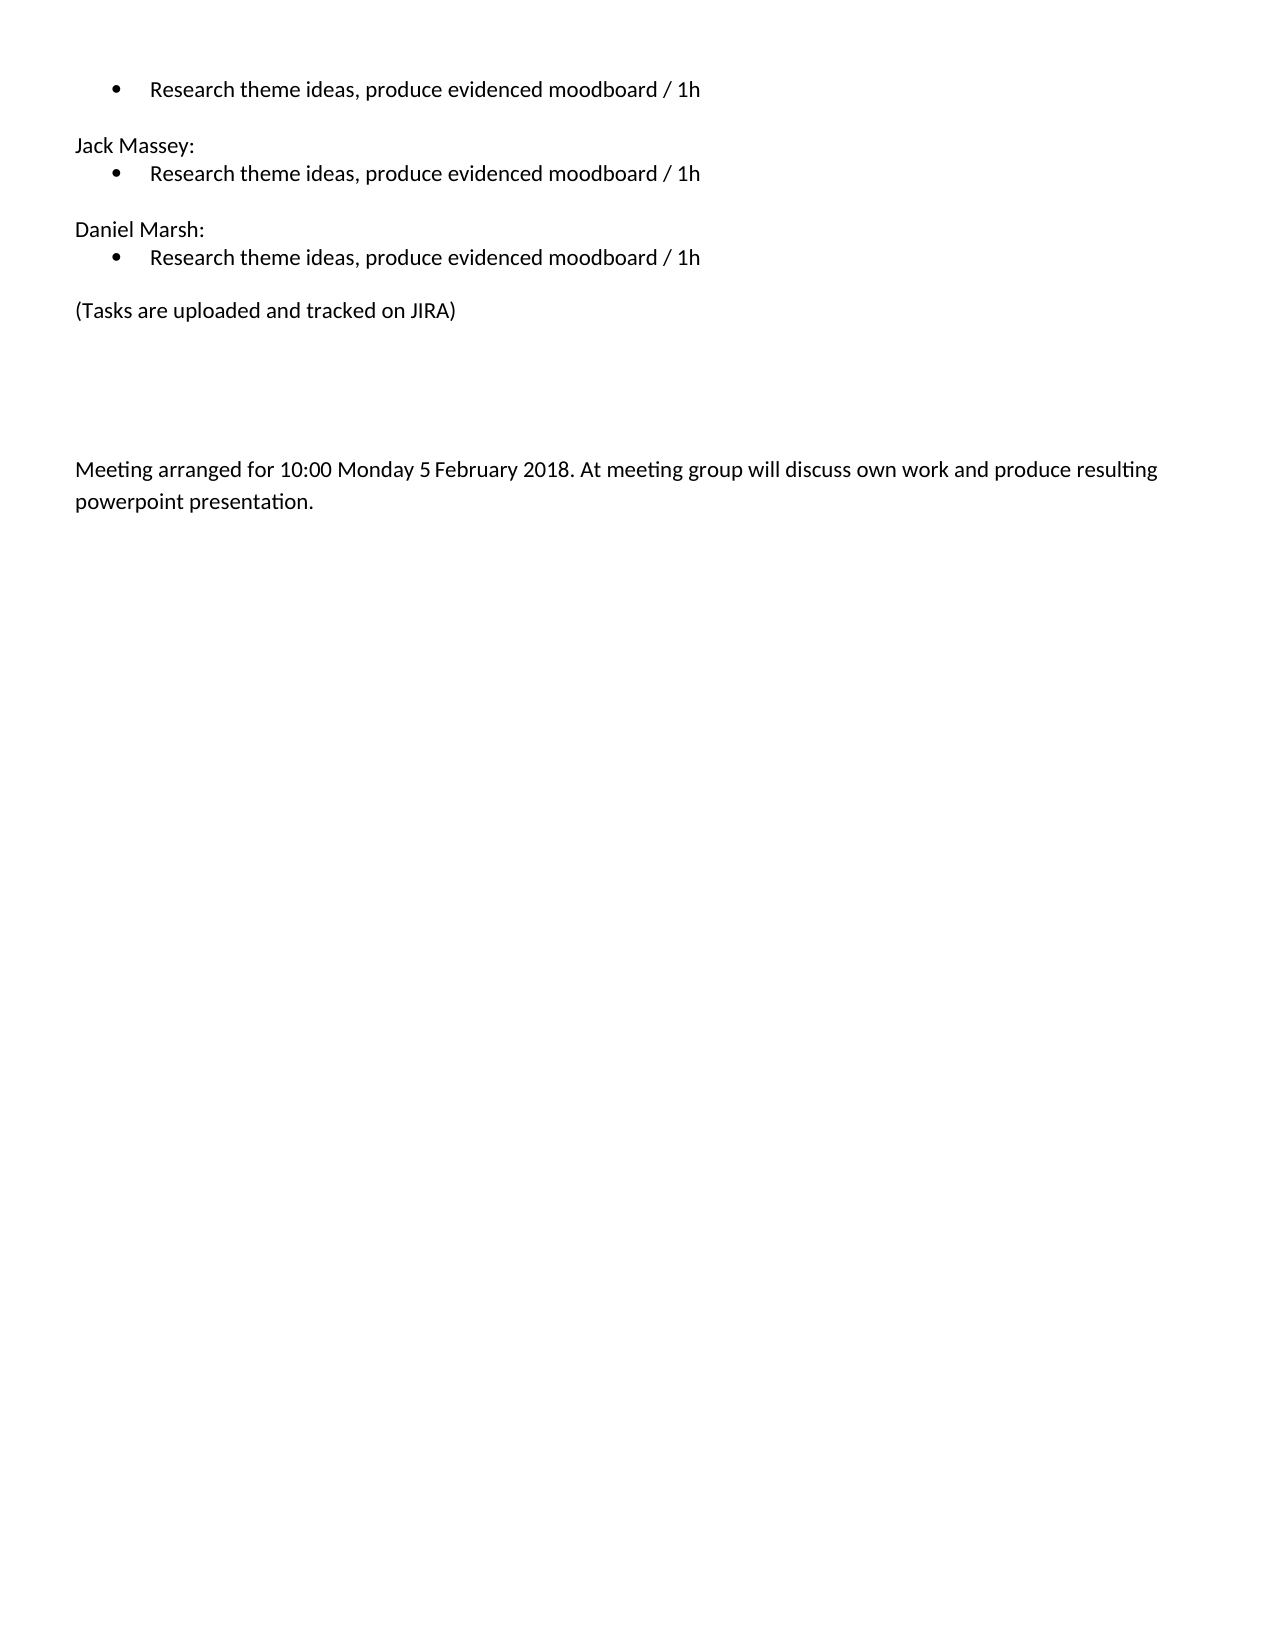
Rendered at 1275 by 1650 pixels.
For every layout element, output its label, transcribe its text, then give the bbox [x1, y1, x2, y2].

list Research theme ideas, produce evidenced moodboard / 1h [112, 75, 1200, 103]
text Jack Massey: [75, 131, 1200, 159]
list Research theme ideas, produce evidenced moodboard / 1h [112, 243, 1200, 271]
text (Tasks are uploaded and tracked on JIRA) [75, 296, 1200, 324]
list Research theme ideas, produce evidenced moodboard / 1h [112, 159, 1200, 187]
text Meeting arranged for 10:00 Monday 5 February 2018. At meeting group will discuss own work and produce resulting powerpoint presentation. [75, 455, 1200, 515]
text Daniel Marsh: [75, 215, 1200, 243]
